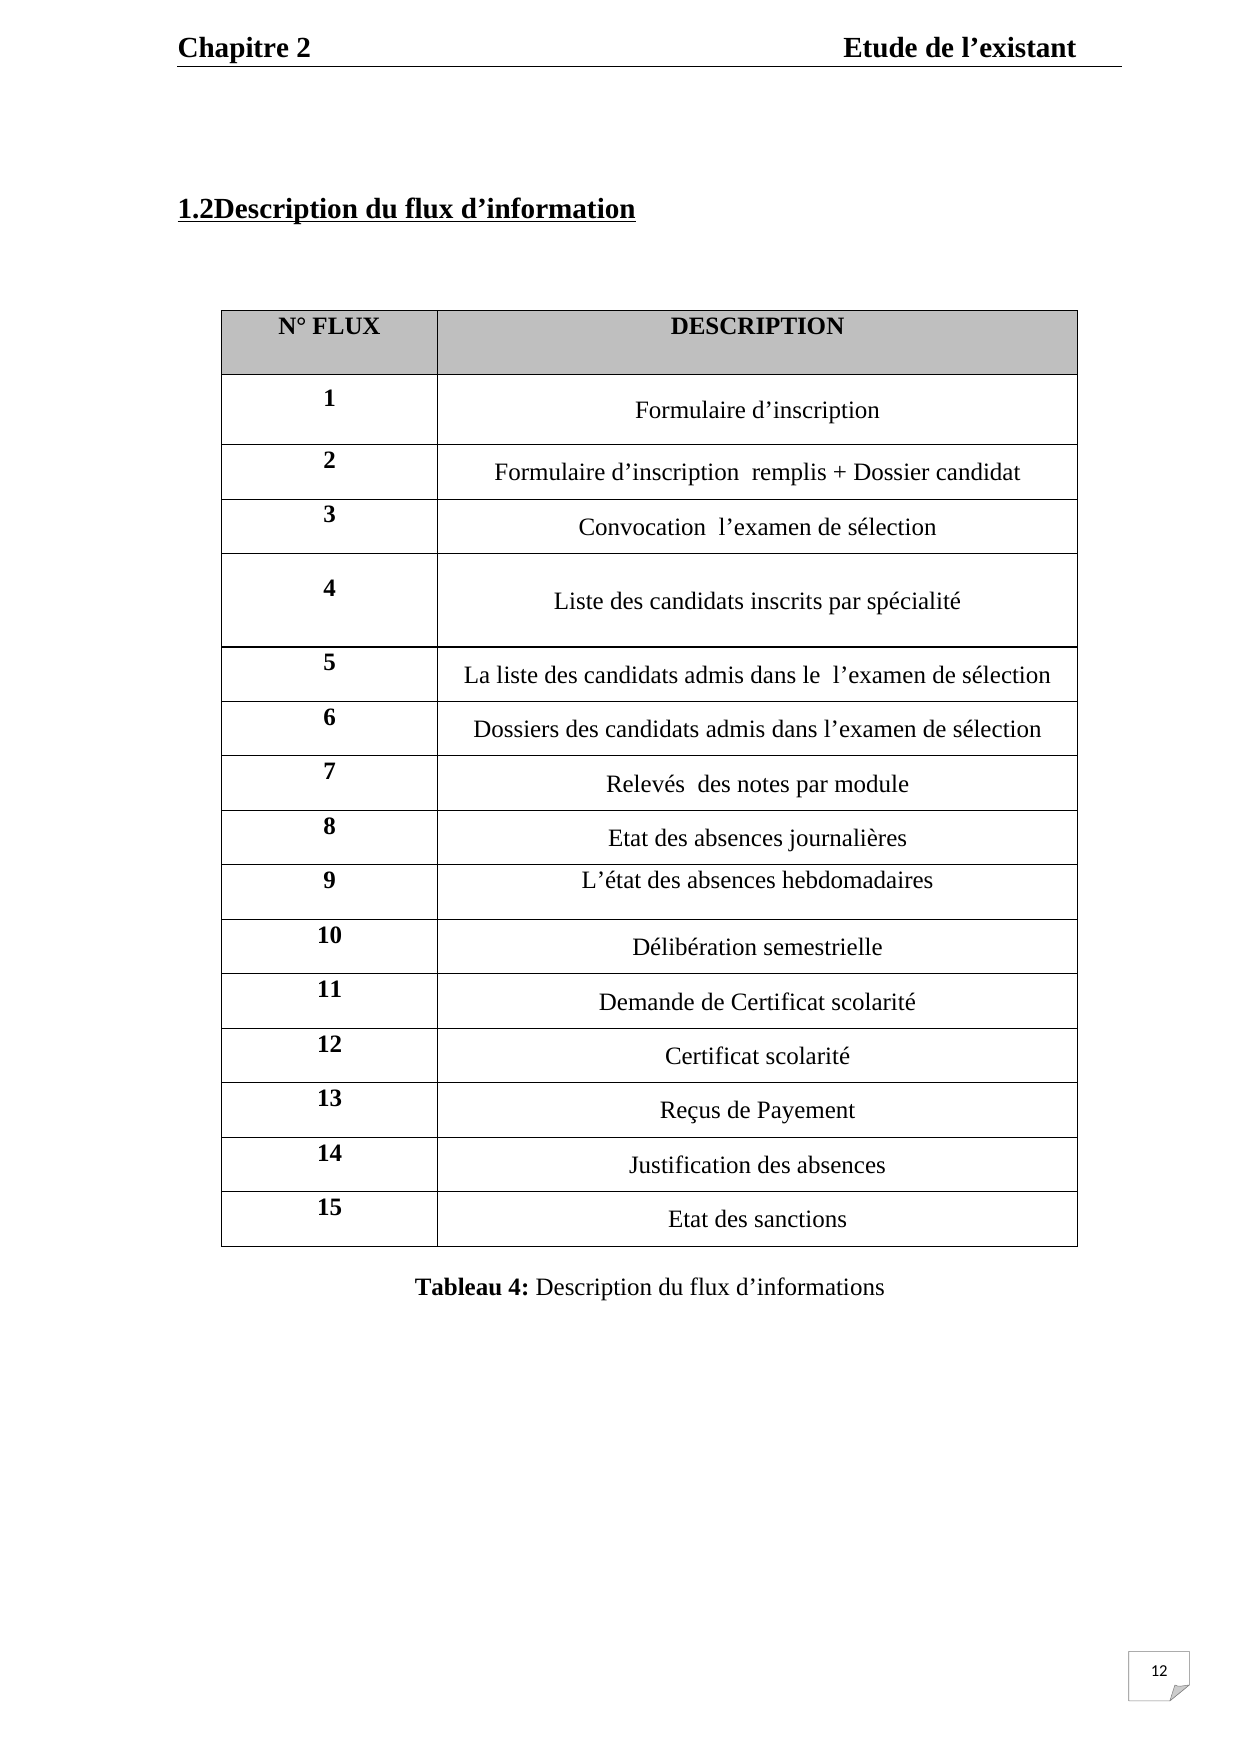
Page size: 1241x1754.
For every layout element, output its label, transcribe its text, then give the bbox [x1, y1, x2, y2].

table_cell 11 [222, 974, 437, 1028]
table_cell 5 [222, 648, 437, 701]
table_cell Formulaire d’inscription remplis + Dossier candidat [438, 445, 1077, 498]
table_cell Certificat scolarité [438, 1029, 1077, 1082]
table_cell Etat des absences journalières [438, 811, 1077, 864]
table_cell 1 [222, 375, 437, 444]
table_cell 13 [222, 1083, 437, 1137]
table_cell 3 [222, 500, 437, 553]
text Tableau 4: Description du flux d’informations [177, 370, 1122, 1301]
table_cell 14 [222, 1138, 437, 1191]
table_cell La liste des candidats admis dans le l’examen de sélection [438, 648, 1077, 701]
table_cell 10 [222, 920, 437, 973]
table_cell Demande de Certificat scolarité [438, 974, 1077, 1028]
table_cell L’état des absences hebdomadaires [438, 865, 1077, 919]
table_cell Dossiers des candidats admis dans l’examen de sélection [438, 702, 1077, 755]
table_cell Reçus de Payement [438, 1083, 1077, 1137]
table_cell Relevés des notes par module [438, 756, 1077, 810]
table_cell 4 [222, 554, 437, 646]
table_cell 2 [222, 445, 437, 498]
table_cell 8 [222, 811, 437, 864]
table_cell Convocation l’examen de sélection [438, 500, 1077, 553]
table_cell Justification des absences [438, 1138, 1077, 1191]
table_cell Liste des candidats inscrits par spécialité [438, 554, 1077, 646]
table_cell 12 [222, 1029, 437, 1082]
table_cell 15 [222, 1192, 437, 1246]
table_cell 6 [222, 702, 437, 755]
table_cell 9 [222, 865, 437, 919]
table_cell 7 [222, 756, 437, 810]
text 1.2Description du flux d’information [177, 192, 1122, 225]
table_cell Délibération semestrielle [438, 920, 1077, 973]
table_header N° FLUX [222, 311, 437, 374]
table_cell Formulaire d’inscription [438, 375, 1077, 444]
table_header DESCRIPTION [438, 311, 1077, 374]
table_cell Etat des sanctions [438, 1192, 1077, 1246]
